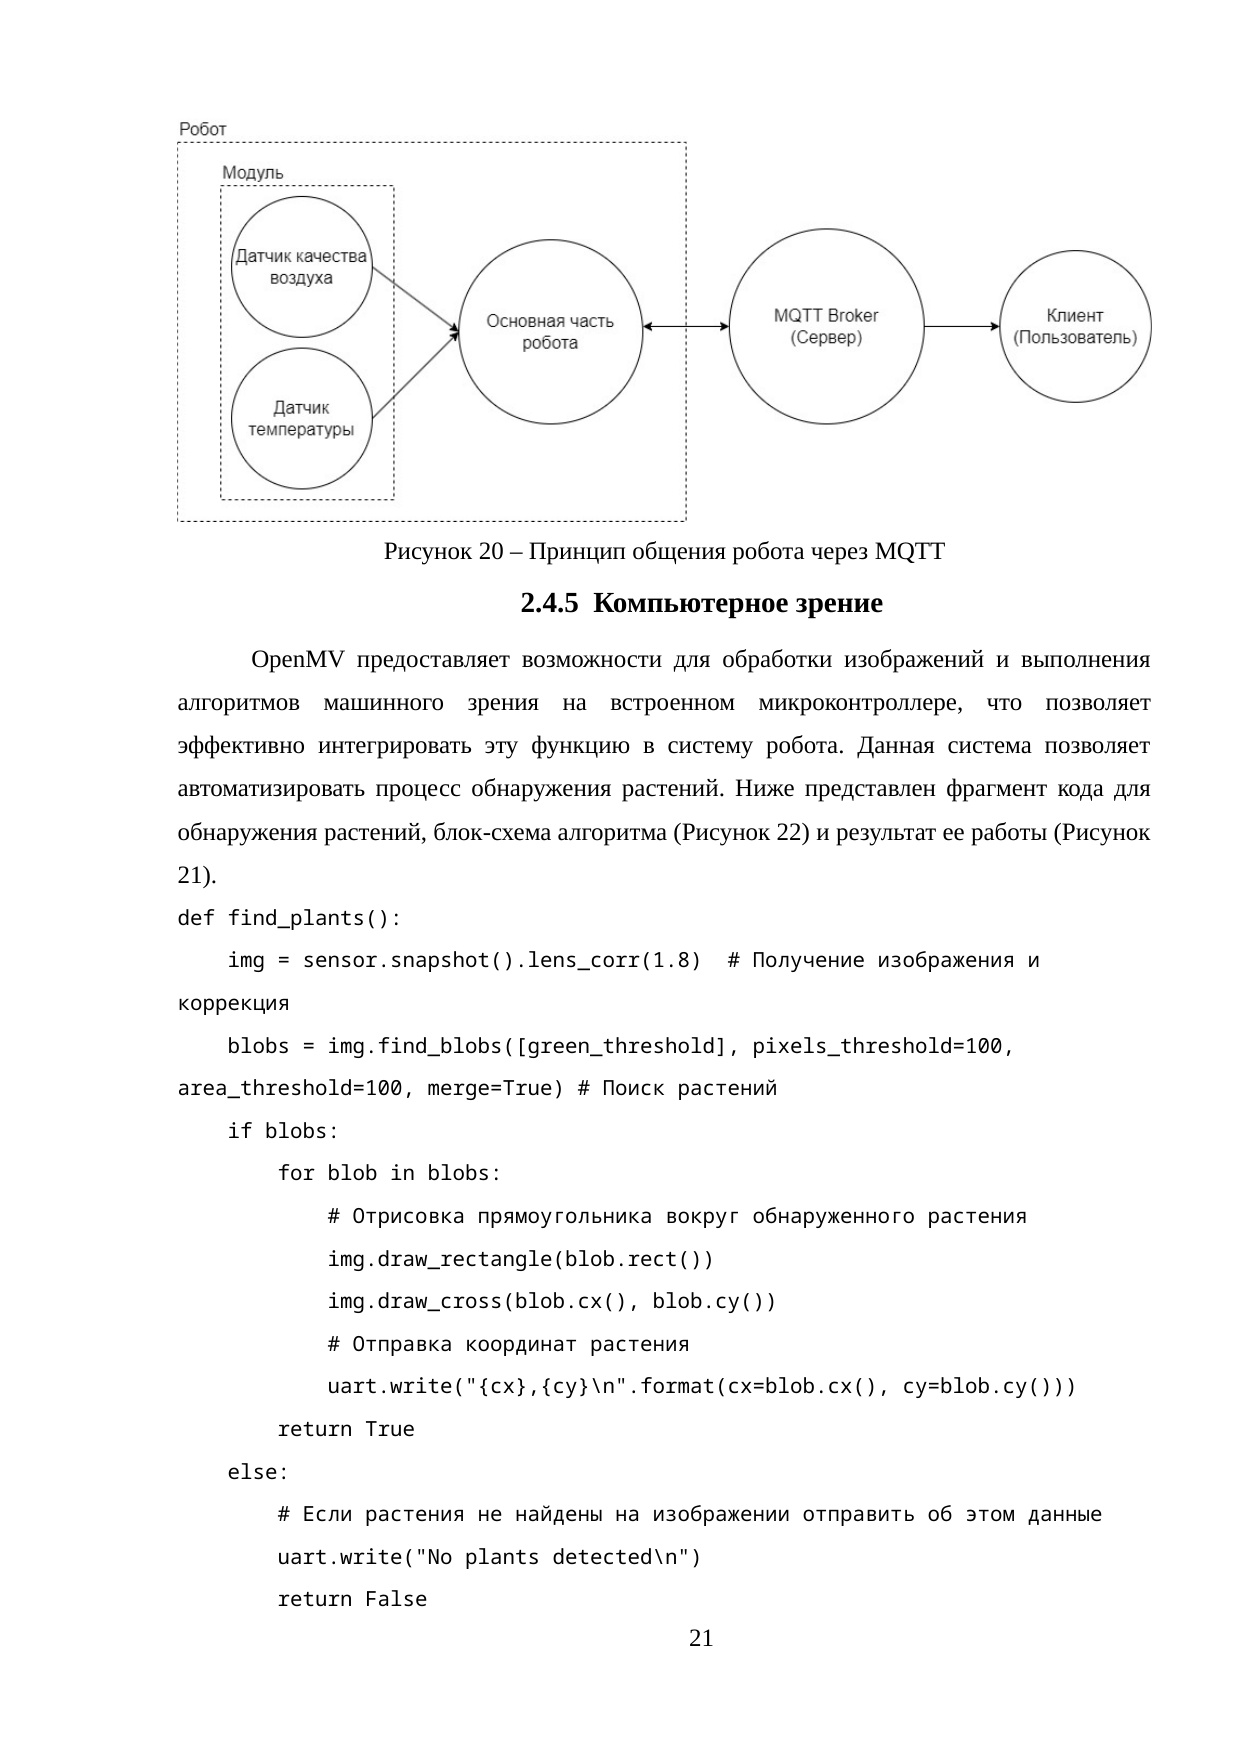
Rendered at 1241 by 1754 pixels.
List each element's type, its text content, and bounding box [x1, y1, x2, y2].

text def find_plants(): [177, 903, 1152, 931]
text return True [177, 1414, 1152, 1443]
text for blob in blobs: [177, 1158, 1152, 1187]
text img = sensor.snapshot().lens_corr(1.8) # Получение изображения и коррекция [177, 946, 1152, 1017]
text blobs = img.find_blobs([green_threshold], pixels_threshold=100, area_threshold=100, merge=True) # Поиск растений [177, 1031, 1152, 1102]
text if blobs: [177, 1116, 1152, 1144]
text uart.write("{cx},{cy}\n".format(cx=blob.cx(), cy=blob.cy())) [177, 1372, 1152, 1400]
text OpenMV предоставляет возможности для обработки изображений и выполнения алгоритмов машинного зрения на встроенном микроконтроллере, что позволяет эффективно интегрировать эту функцию в систему робота. Данная система позволяет автоматизировать процесс обнаружения растений. Ниже представлен фрагмент кода для обнаружения растений, блок-схема алгоритма (Рисунок 22) и результат ее работы (Рисунок 21). [177, 644, 1152, 888]
text # Отправка координат растения [177, 1329, 1152, 1357]
text else: [177, 1457, 1152, 1485]
picture [177, 118, 1152, 522]
text # Если растения не найдены на изображении отправить об этом данные [177, 1499, 1152, 1528]
text # Отрисовка прямоугольника вокруг обнаруженного растения [177, 1201, 1152, 1229]
text return False [177, 1584, 1152, 1613]
subtitle Компьютерное зрение [252, 586, 1152, 619]
text img.draw_cross(blob.cx(), blob.cy()) [177, 1286, 1152, 1315]
text img.draw_rectangle(blob.rect()) [177, 1244, 1152, 1272]
text uart.write("No plants detected\n") [177, 1542, 1152, 1570]
